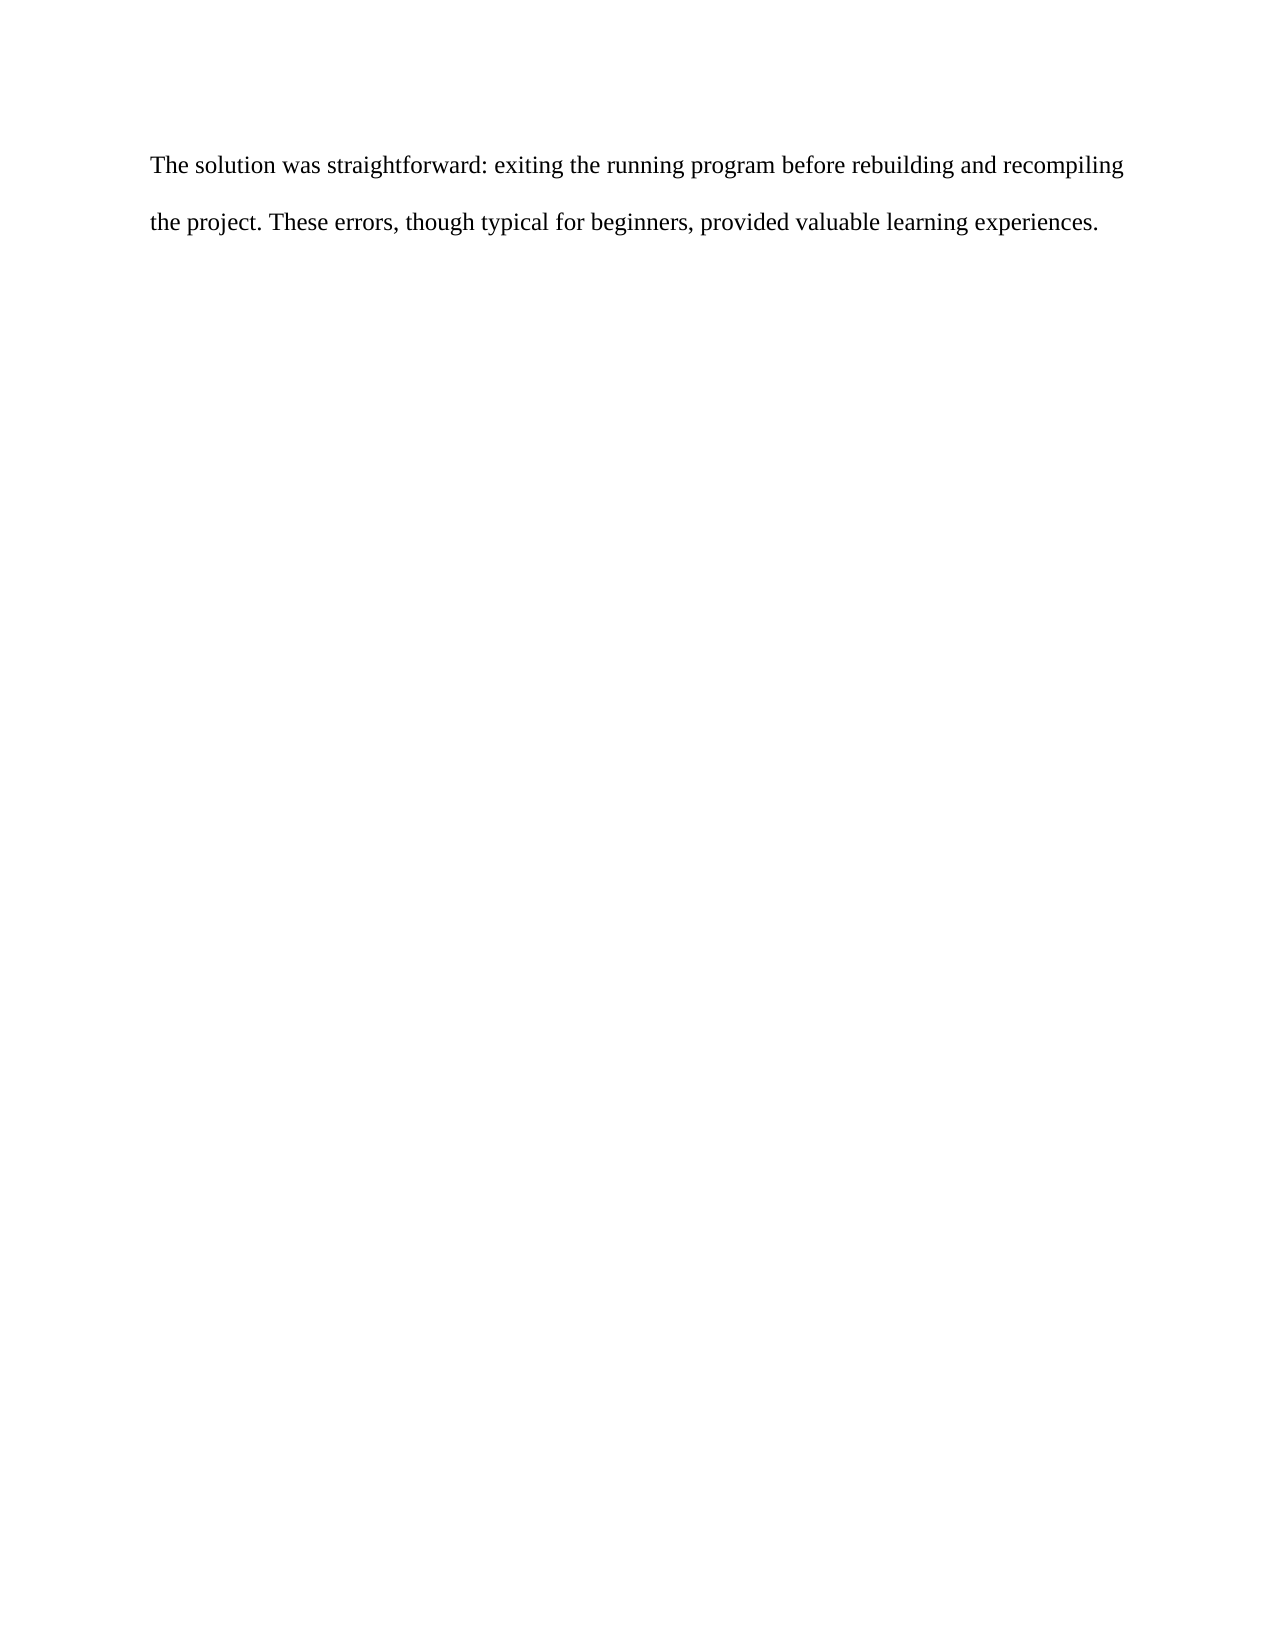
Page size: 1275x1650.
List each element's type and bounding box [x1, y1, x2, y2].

text [150, 150, 1125, 236]
